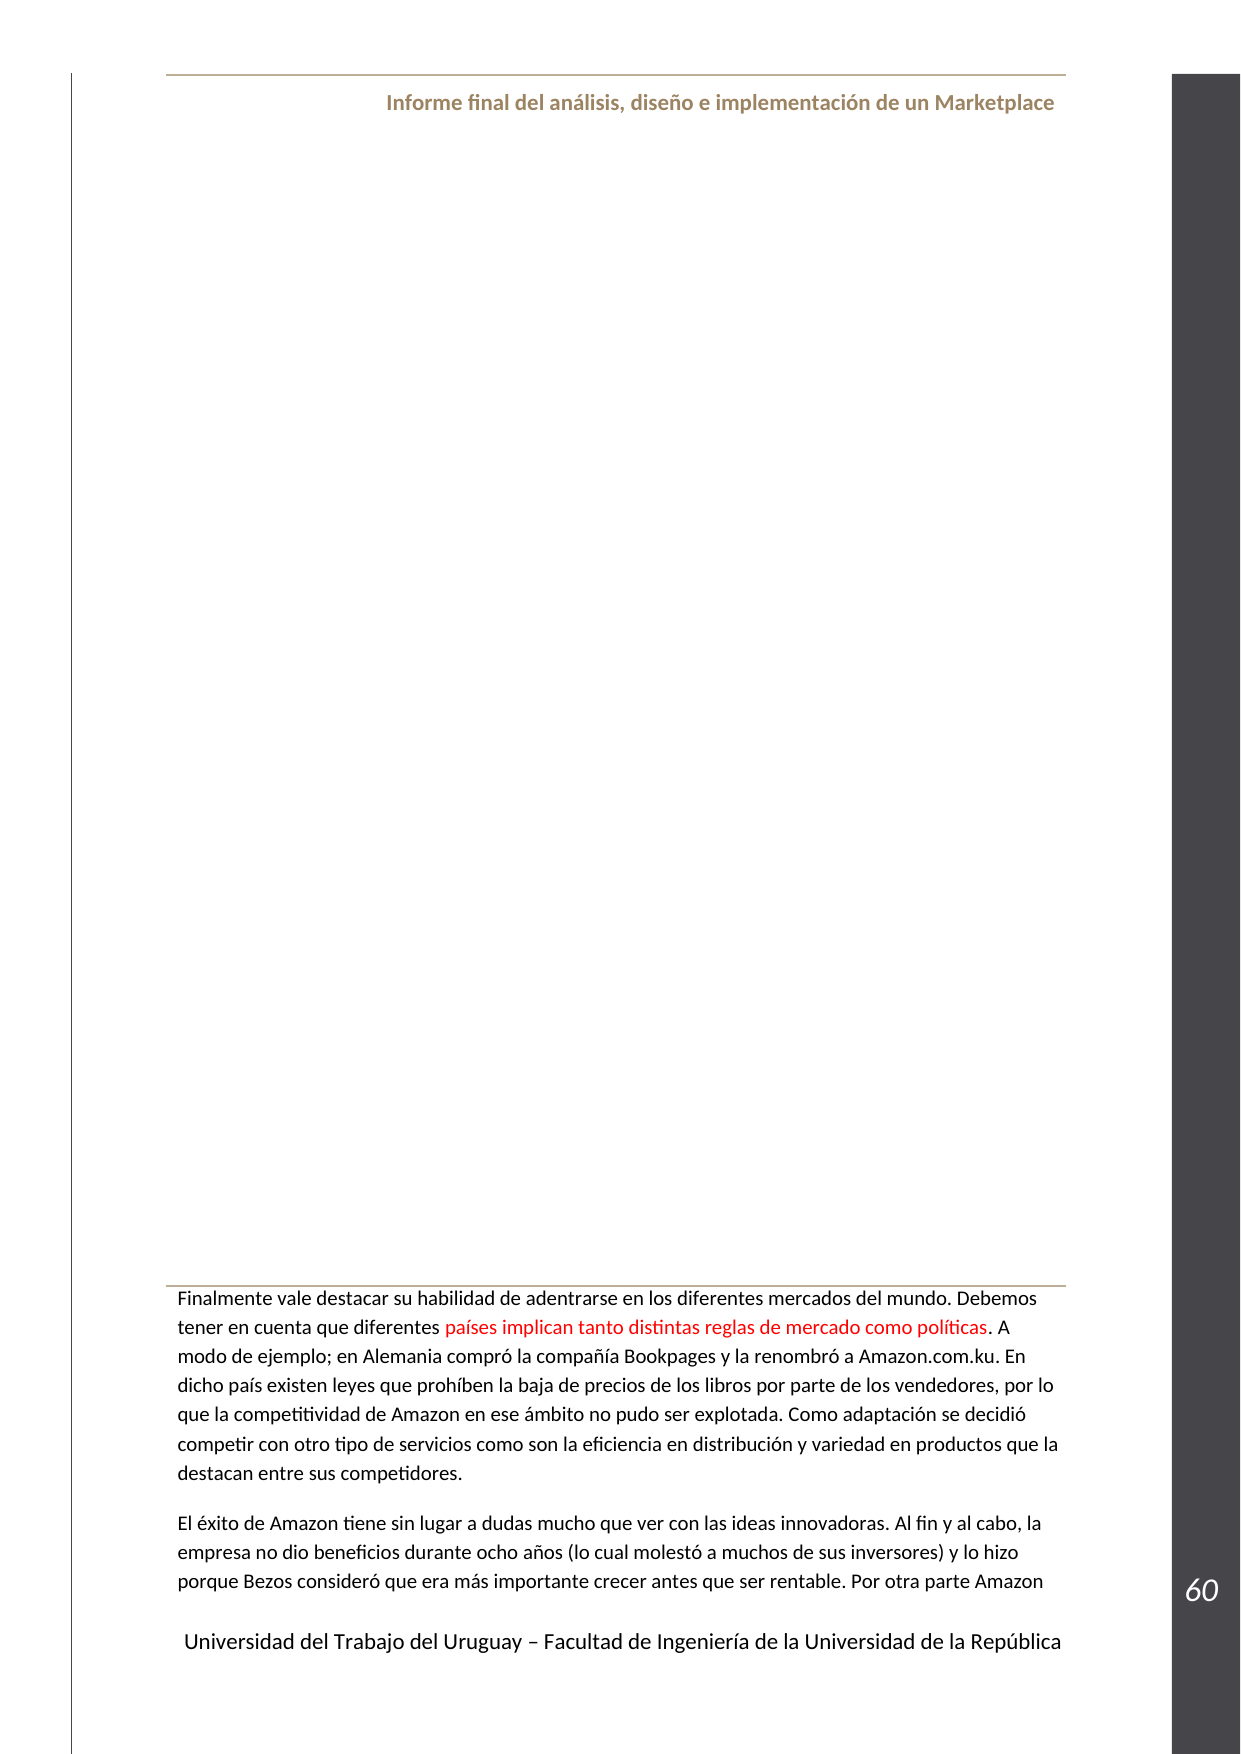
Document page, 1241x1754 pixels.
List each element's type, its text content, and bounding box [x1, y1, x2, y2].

text Finalmente vale destacar su habilidad de adentrarse en los diferentes mercados del mundo. Debemos tener en cuenta que diferentes países implican tanto distintas reglas de mercado como políticas. A modo de ejemplo; en Alemania compró la compañía Bookpages y la renombró a Amazon.com.ku. En dicho país existen leyes que prohíben la baja de precios de los libros por parte de los vendedores, por lo que la competitividad de Amazon en ese ámbito no pudo ser explotada. Como adaptación se decidió competir con otro tipo de servicios como son la eficiencia en distribución y variedad en productos que la destacan entre sus competidores. [177, 1287, 1063, 1485]
text El éxito de Amazon tiene sin lugar a dudas mucho que ver con las ideas innovadoras. Al fin y al cabo, la empresa no dio beneficios durante ocho años (lo cual molestó a muchos de sus inversores) y lo hizo porque Bezos consideró que era más importante crecer antes que ser rentable. Por otra parte Amazon fue pionera al subirse en el tren del Cloud Computing dado que el dueño anticipó todo el potencial de Internet y lo que traería a mediano plazo. [177, 1510, 1063, 1594]
